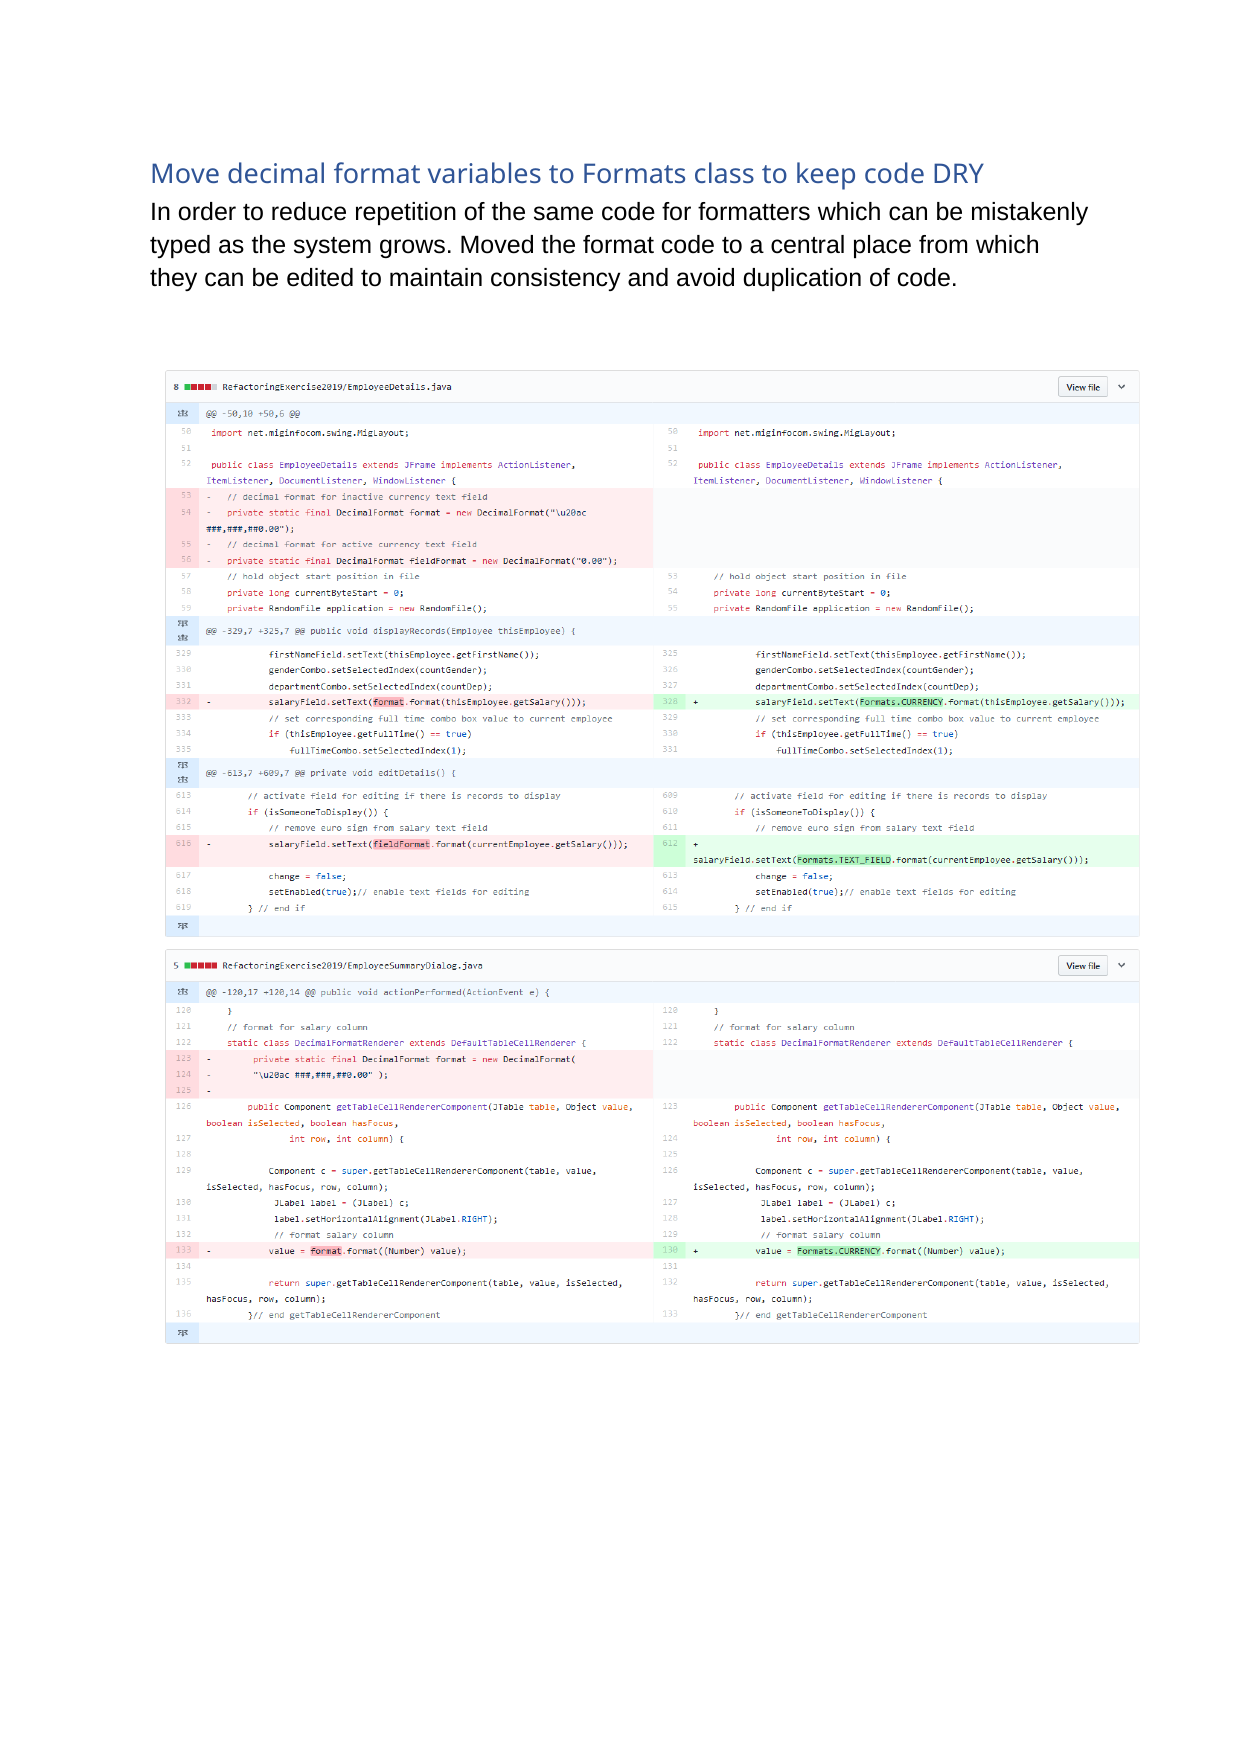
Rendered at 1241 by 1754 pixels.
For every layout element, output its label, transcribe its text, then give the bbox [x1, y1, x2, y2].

picture [150, 370, 1154, 1353]
text In order to reduce repetition of the same code for formatters which can be mistakenly typed as the system grows. Moved the format code to a central place from which they can be edited to maintain consistency and avoid duplication of code. [150, 197, 1090, 291]
subtitle Move decimal format variables to Formats class to keep code DRY [150, 154, 1090, 191]
